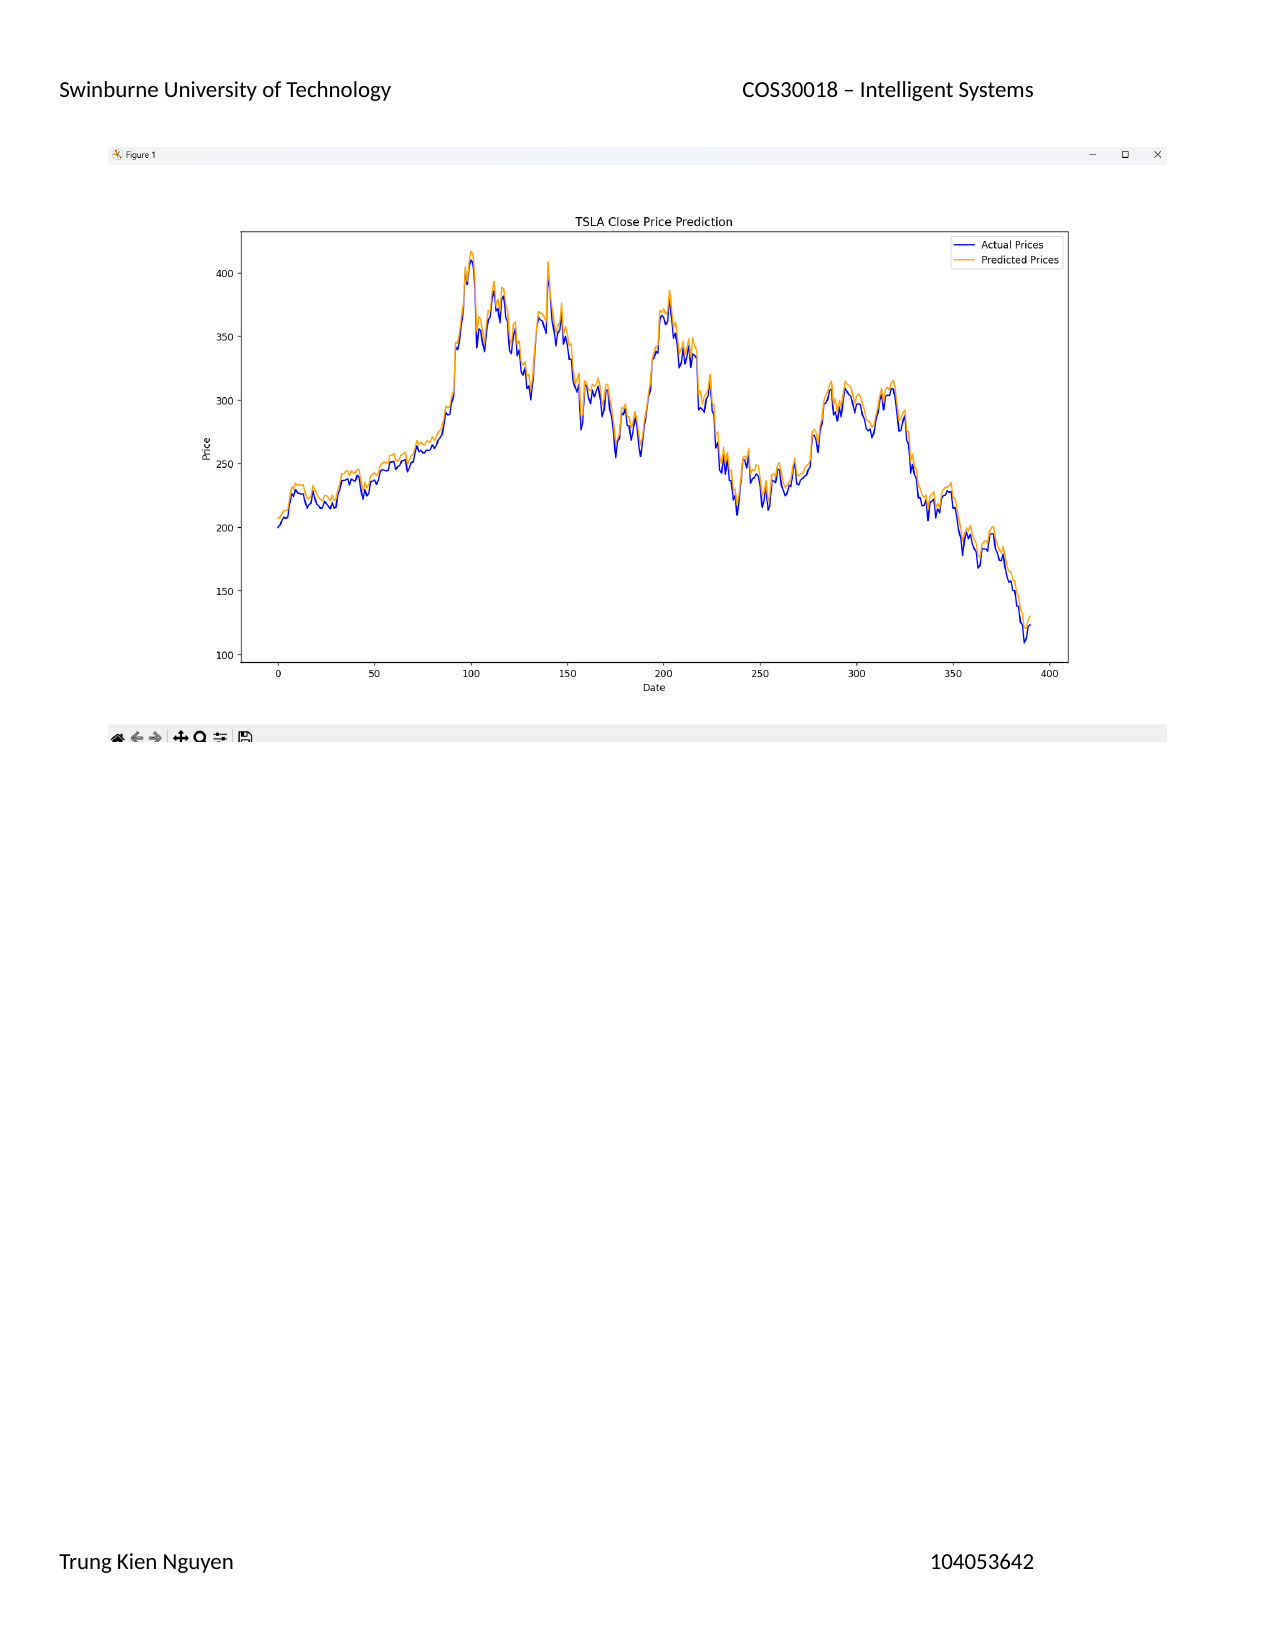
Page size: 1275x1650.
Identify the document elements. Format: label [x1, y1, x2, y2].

picture [108, 147, 1167, 742]
